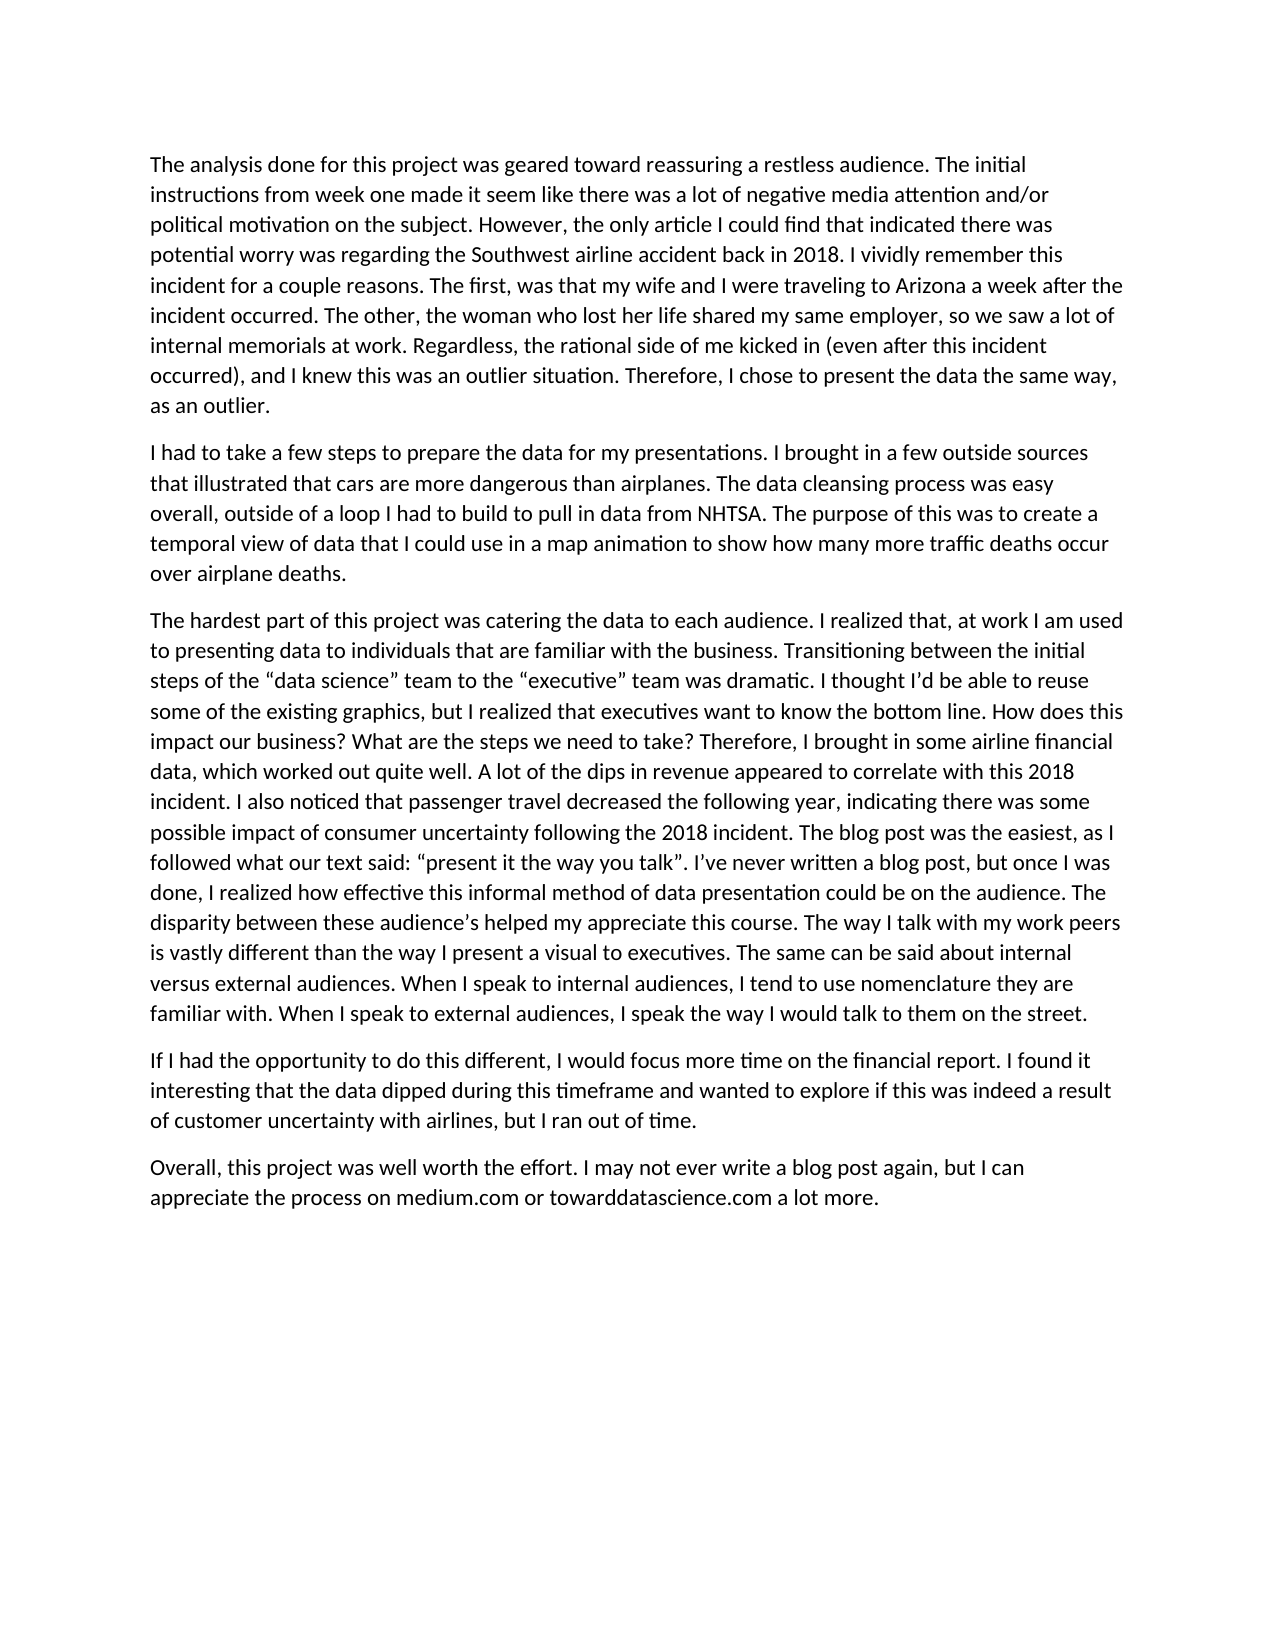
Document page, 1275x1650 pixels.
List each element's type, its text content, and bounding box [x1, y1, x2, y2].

text If I had the opportunity to do this different, I would focus more time on the financial report. I found it interesting that the data dipped during this timeframe and wanted to explore if this was indeed a result of customer uncertainty with airlines, but I ran out of time. [150, 1046, 1125, 1134]
text Overall, this project was well worth the effort. I may not ever write a blog post again, but I can appreciate the process on medium.com or towarddatascience.com a lot more. [150, 1153, 1125, 1211]
text I had to take a few steps to prepare the data for my presentations. I brought in a few outside sources that illustrated that cars are more dangerous than airplanes. The data cleansing process was easy overall, outside of a loop I had to build to pull in data from NHTSA. The purpose of this was to create a temporal view of data that I could use in a map animation to show how many more traffic deaths occur over airplane deaths. [150, 438, 1125, 587]
text The analysis done for this project was geared toward reassuring a restless audience. The initial instructions from week one made it seem like there was a lot of negative media attention and/or political motivation on the subject. However, the only article I could find that indicated there was potential worry was regarding the Southwest airline accident back in 2018. I vividly remember this incident for a couple reasons. The first, was that my wife and I were traveling to Arizona a week after the incident occurred. The other, the woman who lost her life shared my same employer, so we saw a lot of internal memorials at work. Regardless, the rational side of me kicked in (even after this incident occurred), and I knew this was an outlier situation. Therefore, I chose to present the data the same way, as an outlier. [150, 150, 1125, 420]
text The hardest part of this project was catering the data to each audience. I realized that, at work I am used to presenting data to individuals that are familiar with the business. Transitioning between the initial steps of the “data science” team to the “executive” team was dramatic. I thought I’d be able to reuse some of the existing graphics, but I realized that executives want to know the bottom line. How does this impact our business? What are the steps we need to take? Therefore, I brought in some airline financial data, which worked out quite well. A lot of the dips in revenue appeared to correlate with this 2018 incident. I also noticed that passenger travel decreased the following year, indicating there was some possible impact of consumer uncertainty following the 2018 incident. The blog post was the easiest, as I followed what our text said: “present it the way you talk”. I’ve never written a blog post, but once I was done, I realized how effective this informal method of data presentation could be on the audience. The disparity between these audience’s helped my appreciate this course. The way I talk with my work peers is vastly different than the way I present a visual to executives. The same can be said about internal versus external audiences. When I speak to internal audiences, I tend to use nomenclature they are familiar with. When I speak to external audiences, I speak the way I would talk to them on the street. [150, 606, 1125, 1027]
